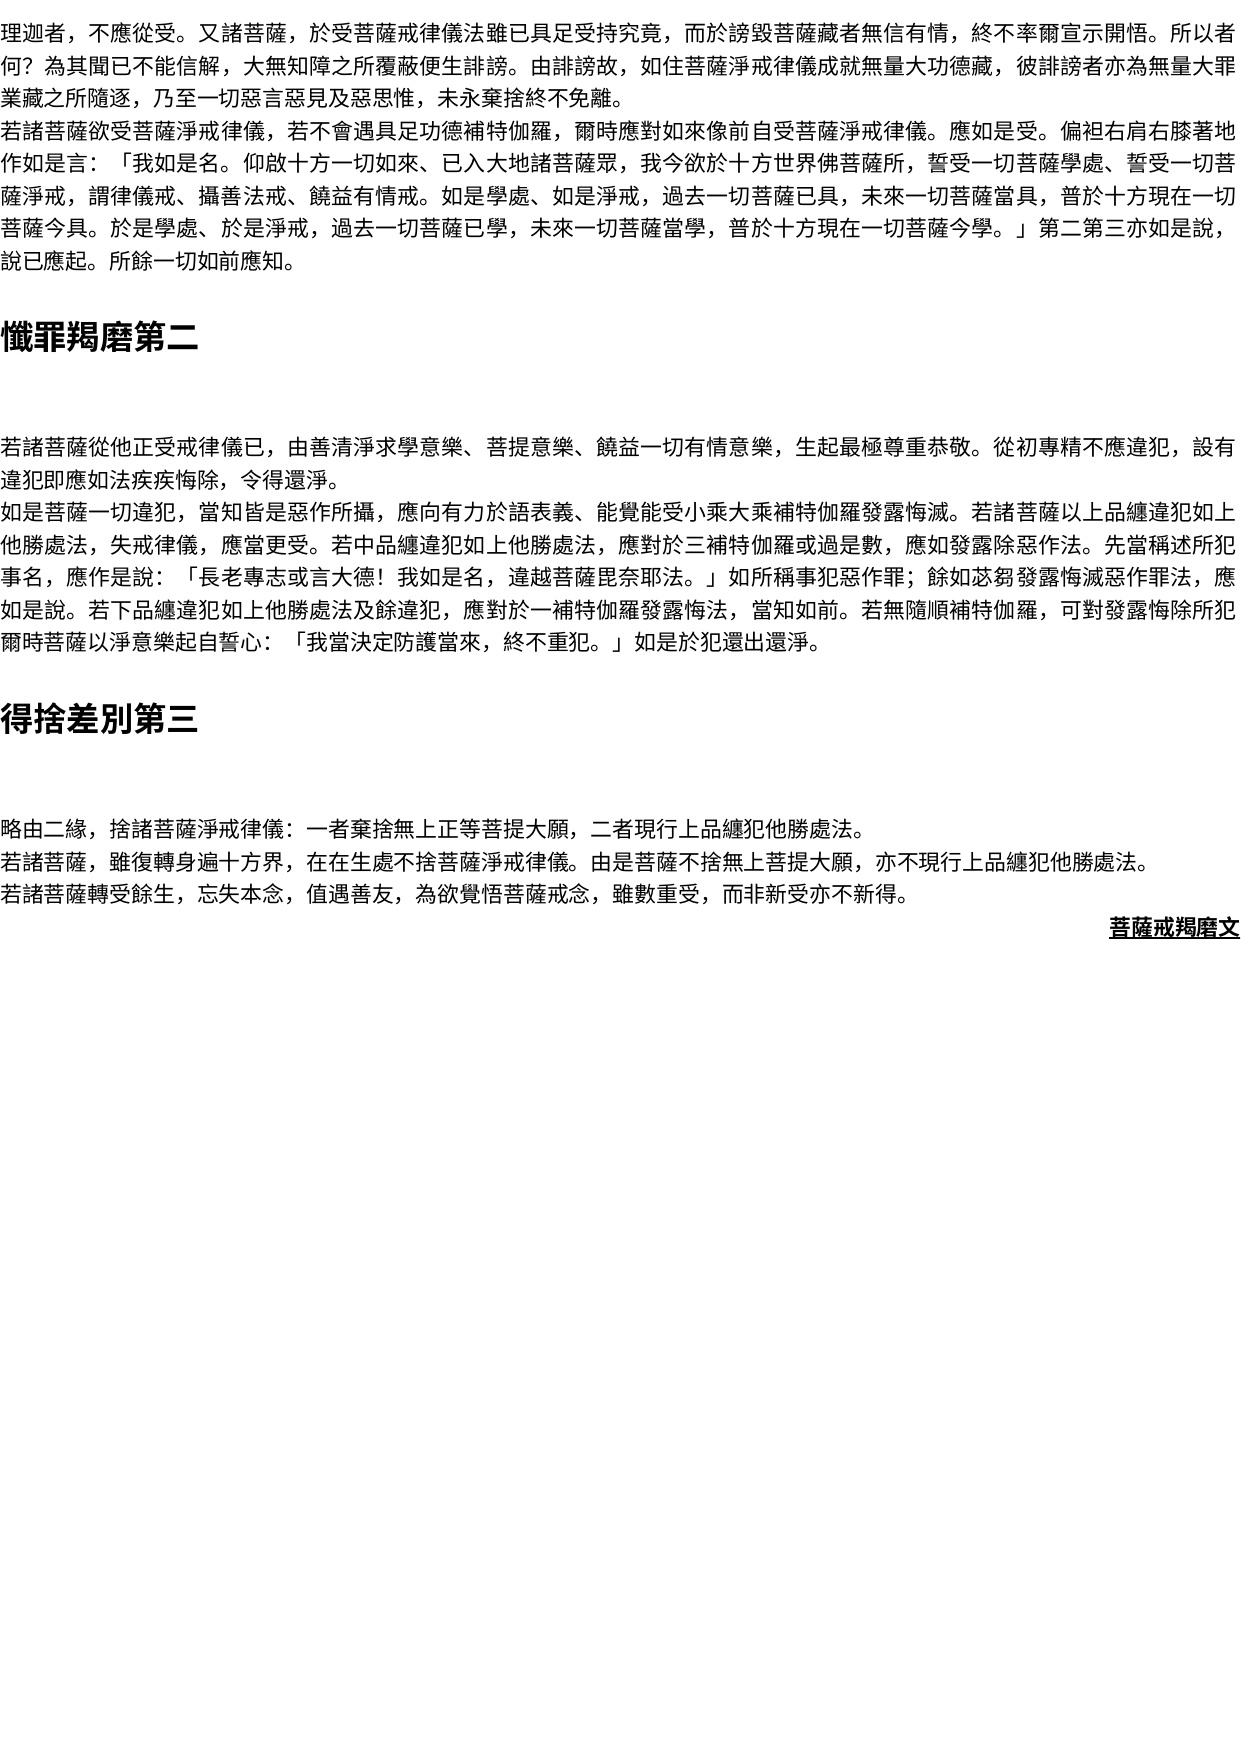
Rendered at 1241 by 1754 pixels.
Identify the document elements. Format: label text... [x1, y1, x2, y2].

subtitle 懺罪羯磨第二 [0, 303, 1240, 368]
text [0, 16, 1240, 113]
text 如是菩薩一切違犯，當知皆是惡作所攝，應向有力於語表義、能覺能受小乘大乘補特伽羅發露悔滅。若諸菩薩以上品纏違犯如上他勝處法，失戒律儀，應當更受。若中品纏違犯如上他勝處法，應對於三補特伽羅或過是數，應如發露除惡作法。先當稱述所犯事名，應作是說：「長老專志或言大德！我如是名，違越菩薩毘奈耶法。」如所稱事犯惡作罪；餘如苾芻發露悔滅惡作罪法，應如是說。若下品纏違犯如上他勝處法及餘違犯，應對於一補特伽羅發露悔法，當知如前。若無隨順補特伽羅，可對發露悔除所犯。爾時菩薩以淨意樂起自誓心：「我當決定防護當來，終不重犯。」如是於犯還出還淨。 [0, 495, 1240, 657]
text 略由二緣，捨諸菩薩淨戒律儀：一者棄捨無上正等菩提大願，二者現行上品纏犯他勝處法。 [0, 812, 1240, 844]
text 菩薩戒羯磨文 [0, 909, 1240, 942]
text 若諸菩薩從他正受戒律儀已，由善清淨求學意樂、菩提意樂、饒益一切有情意樂，生起最極尊重恭敬。從初專精不應違犯，設有違犯即應如法疾疾悔除，令得還淨。 [0, 430, 1240, 495]
text 若諸菩薩，雖復轉身遍十方界，在在生處不捨菩薩淨戒律儀。由是菩薩不捨無上菩提大願，亦不現行上品纏犯他勝處法。 [0, 844, 1240, 877]
subtitle 得捨差別第三 [0, 684, 1240, 749]
text 若諸菩薩轉受餘生，忘失本念，值遇善友，為欲覺悟菩薩戒念，雖數重受，而非新受亦不新得。 [0, 877, 1240, 909]
text 若諸菩薩欲受菩薩淨戒律儀，若不會遇具足功德補特伽羅，爾時應對如來像前自受菩薩淨戒律儀。應如是受。偏袒右肩右膝著地，作如是言：「我如是名。仰啟十方一切如來、已入大地諸菩薩眾，我今欲於十方世界佛菩薩所，誓受一切菩薩學處、誓受一切菩薩淨戒，謂律儀戒、攝善法戒、饒益有情戒。如是學處、如是淨戒，過去一切菩薩已具，未來一切菩薩當具，普於十方現在一切菩薩今具。於是學處、於是淨戒，過去一切菩薩已學，未來一切菩薩當學，普於十方現在一切菩薩今學。」第二第三亦如是說，說已應起。所餘一切如前應知。 [0, 113, 1240, 276]
